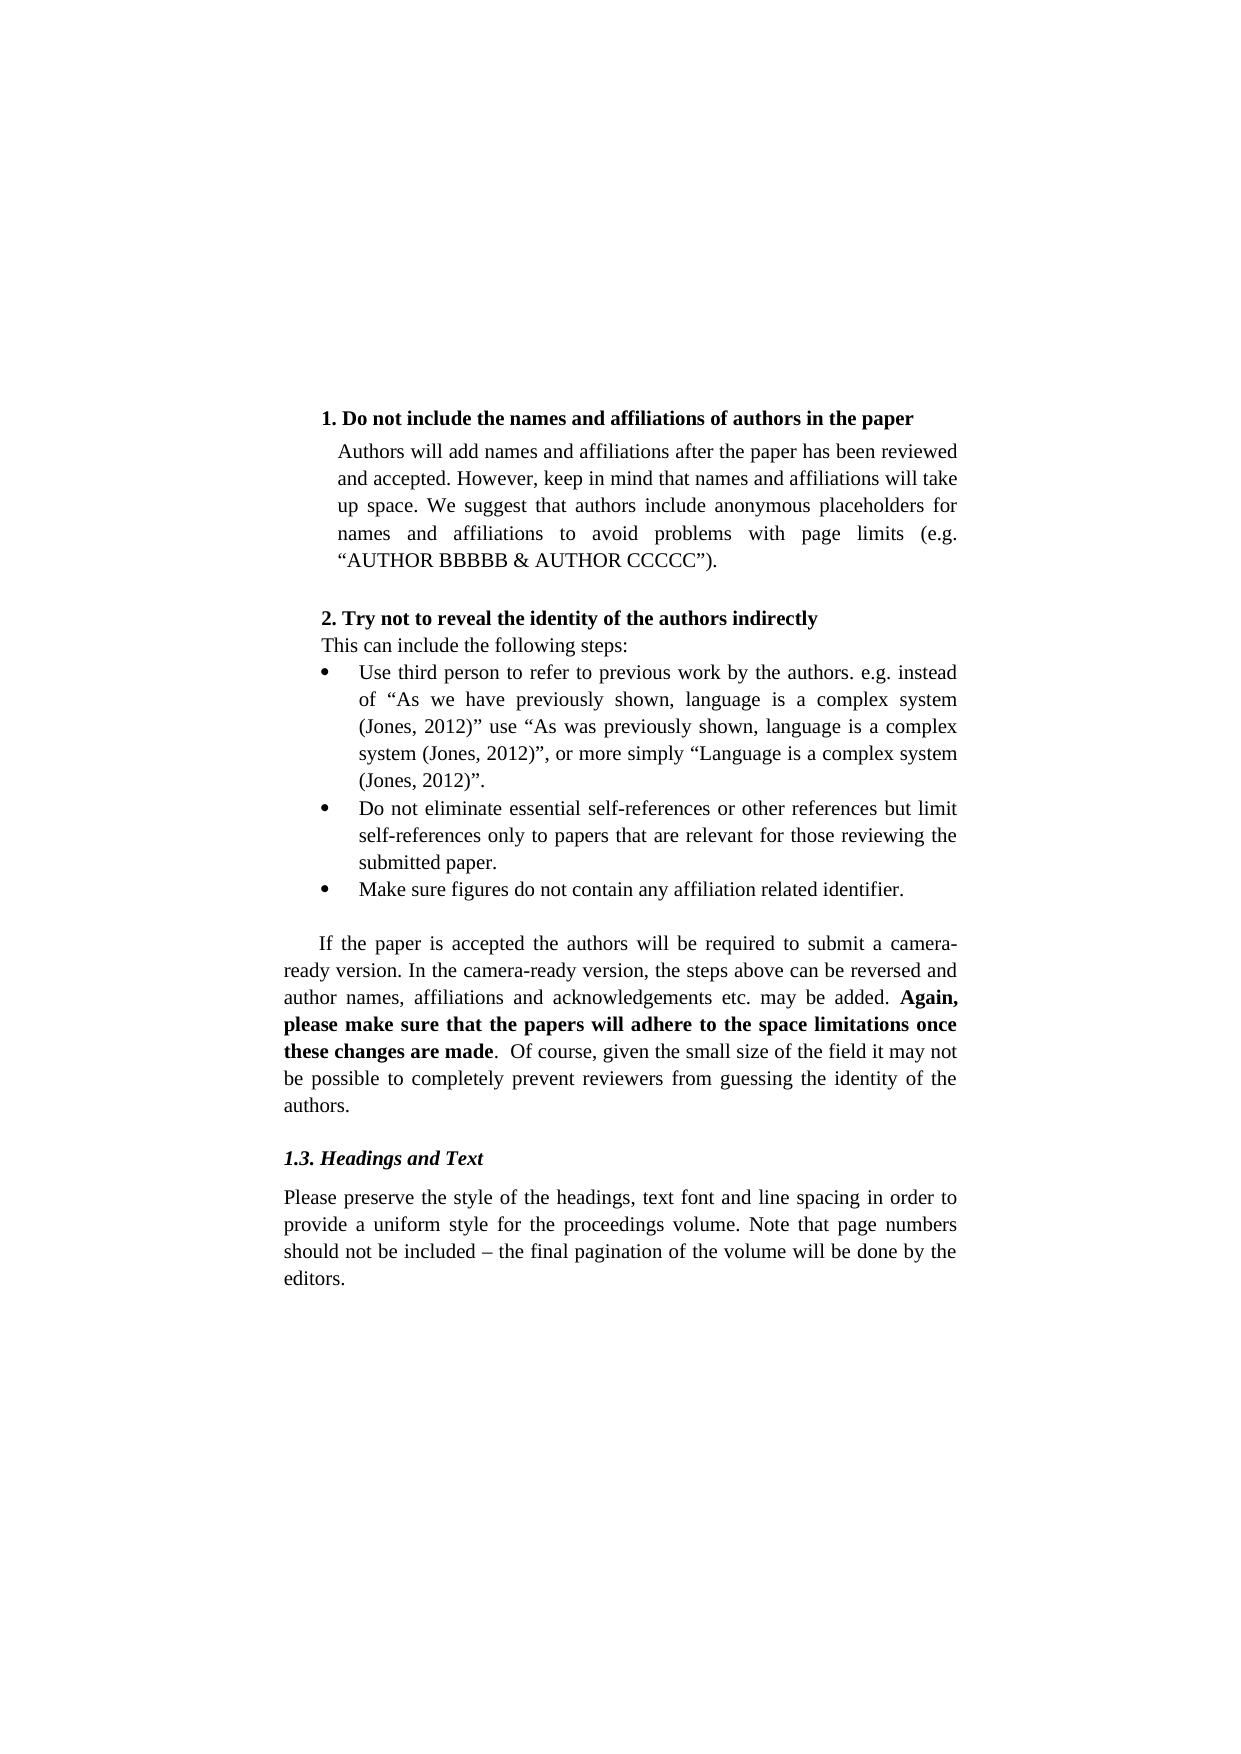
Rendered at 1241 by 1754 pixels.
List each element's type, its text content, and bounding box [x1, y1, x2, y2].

list Do not eliminate essential self-references or other references but limit self-references only to papers that are relevant for those reviewing the submitted paper. [321, 793, 958, 874]
list Use third person to refer to previous work by the authors. e.g. instead of “As we have previously shown, language is a complex system (Jones, 2012)” use “As was previously shown, language is a complex system (Jones, 2012)”, or more simply “Language is a complex system (Jones, 2012)”. [321, 658, 958, 793]
subtitle 1.3. Headings and Text [283, 1143, 921, 1170]
text If the paper is accepted the authors will be required to submit a camera-ready version. In the camera-ready version, the steps above can be reversed and author names, affiliations and acknowledgements etc. may be added. Again, please make sure that the papers will adhere to the space limitations once these changes are made. Of course, given the small size of the field it may not be possible to completely prevent reviewers from guessing the identity of the authors. [283, 929, 958, 1118]
text Please preserve the style of the headings, text font and line spacing in order to provide a uniform style for the proceedings volume. Note that page numbers should not be included – the final pagination of the volume will be done by the editors. [283, 1183, 958, 1291]
text 1. Do not include the names and affiliations of authors in the paper [321, 404, 958, 431]
list Make sure figures do not contain any affiliation related identifier. [321, 874, 958, 902]
text Authors will add names and affiliations after the paper has been reviewed and accepted. However, keep in mind that names and affiliations will take up space. We suggest that authors include anonymous placeholders for names and affiliations to avoid problems with page limits (e.g. “AUTHOR BBBBB & AUTHOR CCCCC”). [337, 437, 958, 572]
text This can include the following steps: [283, 631, 958, 658]
text 2. Try not to reveal the identity of the authors indirectly [283, 604, 958, 631]
